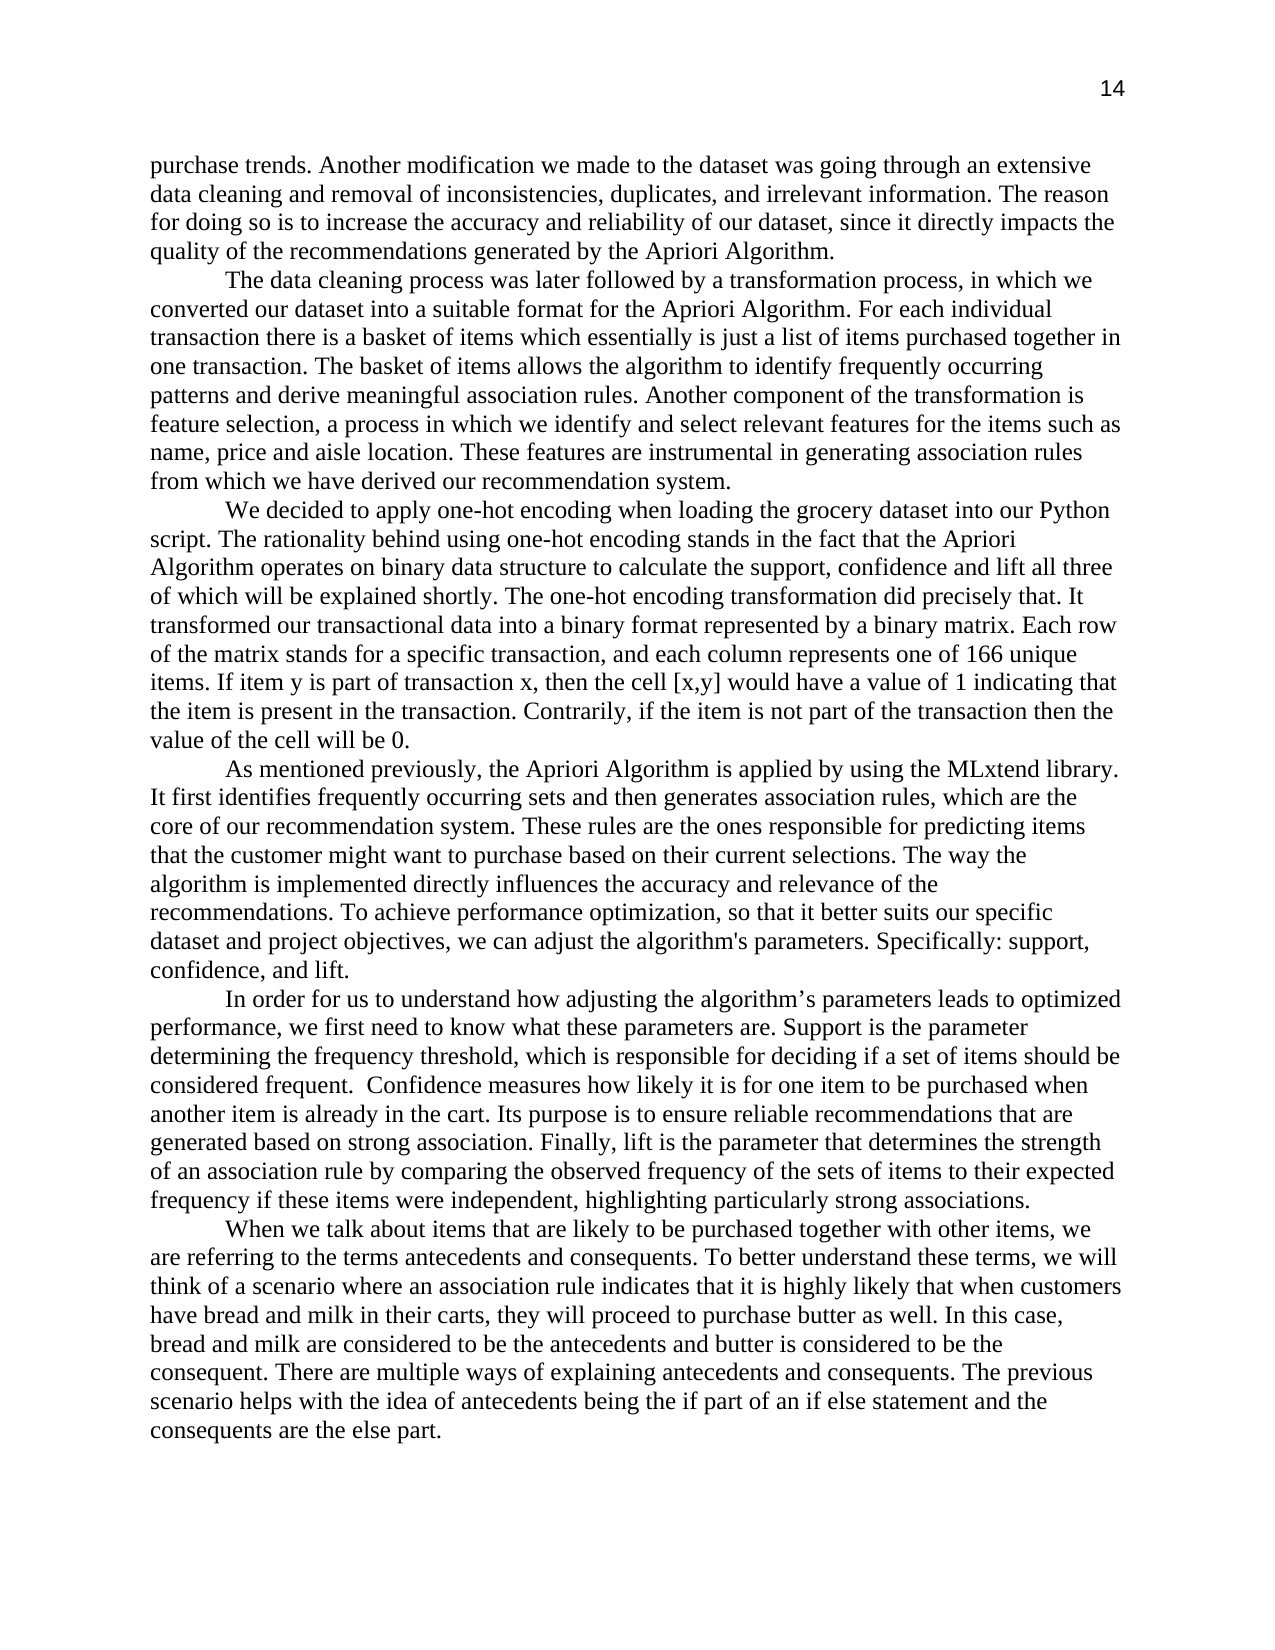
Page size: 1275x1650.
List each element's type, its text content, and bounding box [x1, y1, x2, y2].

text We decided to apply one-hot encoding when loading the grocery dataset into our Python script. The rationality behind using one-hot encoding stands in the fact that the Apriori Algorithm operates on binary data structure to calculate the support, confidence and lift all three of which will be explained shortly. The one-hot encoding transformation did precisely that. It transformed our transactional data into a binary format represented by a binary matrix. Each row of the matrix stands for a specific transaction, and each column represents one of 166 unique items. If item y is part of transaction x, then the cell [x,y] would have a value of 1 indicating that the item is present in the transaction. Contrarily, if the item is not part of the transaction then the value of the cell will be 0. [150, 495, 1125, 754]
text As mentioned previously, the Apriori Algorithm is applied by using the MLxtend library. It first identifies frequently occurring sets and then generates association rules, which are the core of our recommendation system. These rules are the ones responsible for predicting items that the customer might want to purchase based on their current selections. The way the algorithm is implemented directly influences the accuracy and relevance of the recommendations. To achieve performance optimization, so that it better suits our specific dataset and project objectives, we can adjust the algorithm's parameters. Specifically: support, confidence, and lift. [150, 754, 1125, 984]
text In order for us to understand how adjusting the algorithm’s parameters leads to optimized performance, we first need to know what these parameters are. Support is the parameter determining the frequency threshold, which is responsible for deciding if a set of items should be considered frequent. Confidence measures how likely it is for one item to be purchased when another item is already in the cart. Its purpose is to ensure reliable recommendations that are generated based on strong association. Finally, lift is the parameter that determines the strength of an association rule by comparing the observed frequency of the sets of items to their expected frequency if these items were independent, highlighting particularly strong associations. [150, 984, 1125, 1214]
text The data cleaning process was later followed by a transformation process, in which we converted our dataset into a suitable format for the Apriori Algorithm. For each individual transaction there is a basket of items which essentially is just a list of items purchased together in one transaction. The basket of items allows the algorithm to identify frequently occurring patterns and derive meaningful association rules. Another component of the transformation is feature selection, a process in which we identify and select relevant features for the items such as name, price and aisle location. These features are instrumental in generating association rules from which we have derived our recommendation system. [150, 265, 1125, 495]
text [150, 150, 1125, 265]
text When we talk about items that are likely to be purchased together with other items, we are referring to the terms antecedents and consequents. To better understand these terms, we will think of a scenario where an association rule indicates that it is highly likely that when customers have bread and milk in their carts, they will proceed to purchase butter as well. In this case, bread and milk are considered to be the antecedents and butter is considered to be the consequent. There are multiple ways of explaining antecedents and consequents. The previous scenario helps with the idea of antecedents being the if part of an if else statement and the consequents are the else part. [150, 1214, 1125, 1444]
